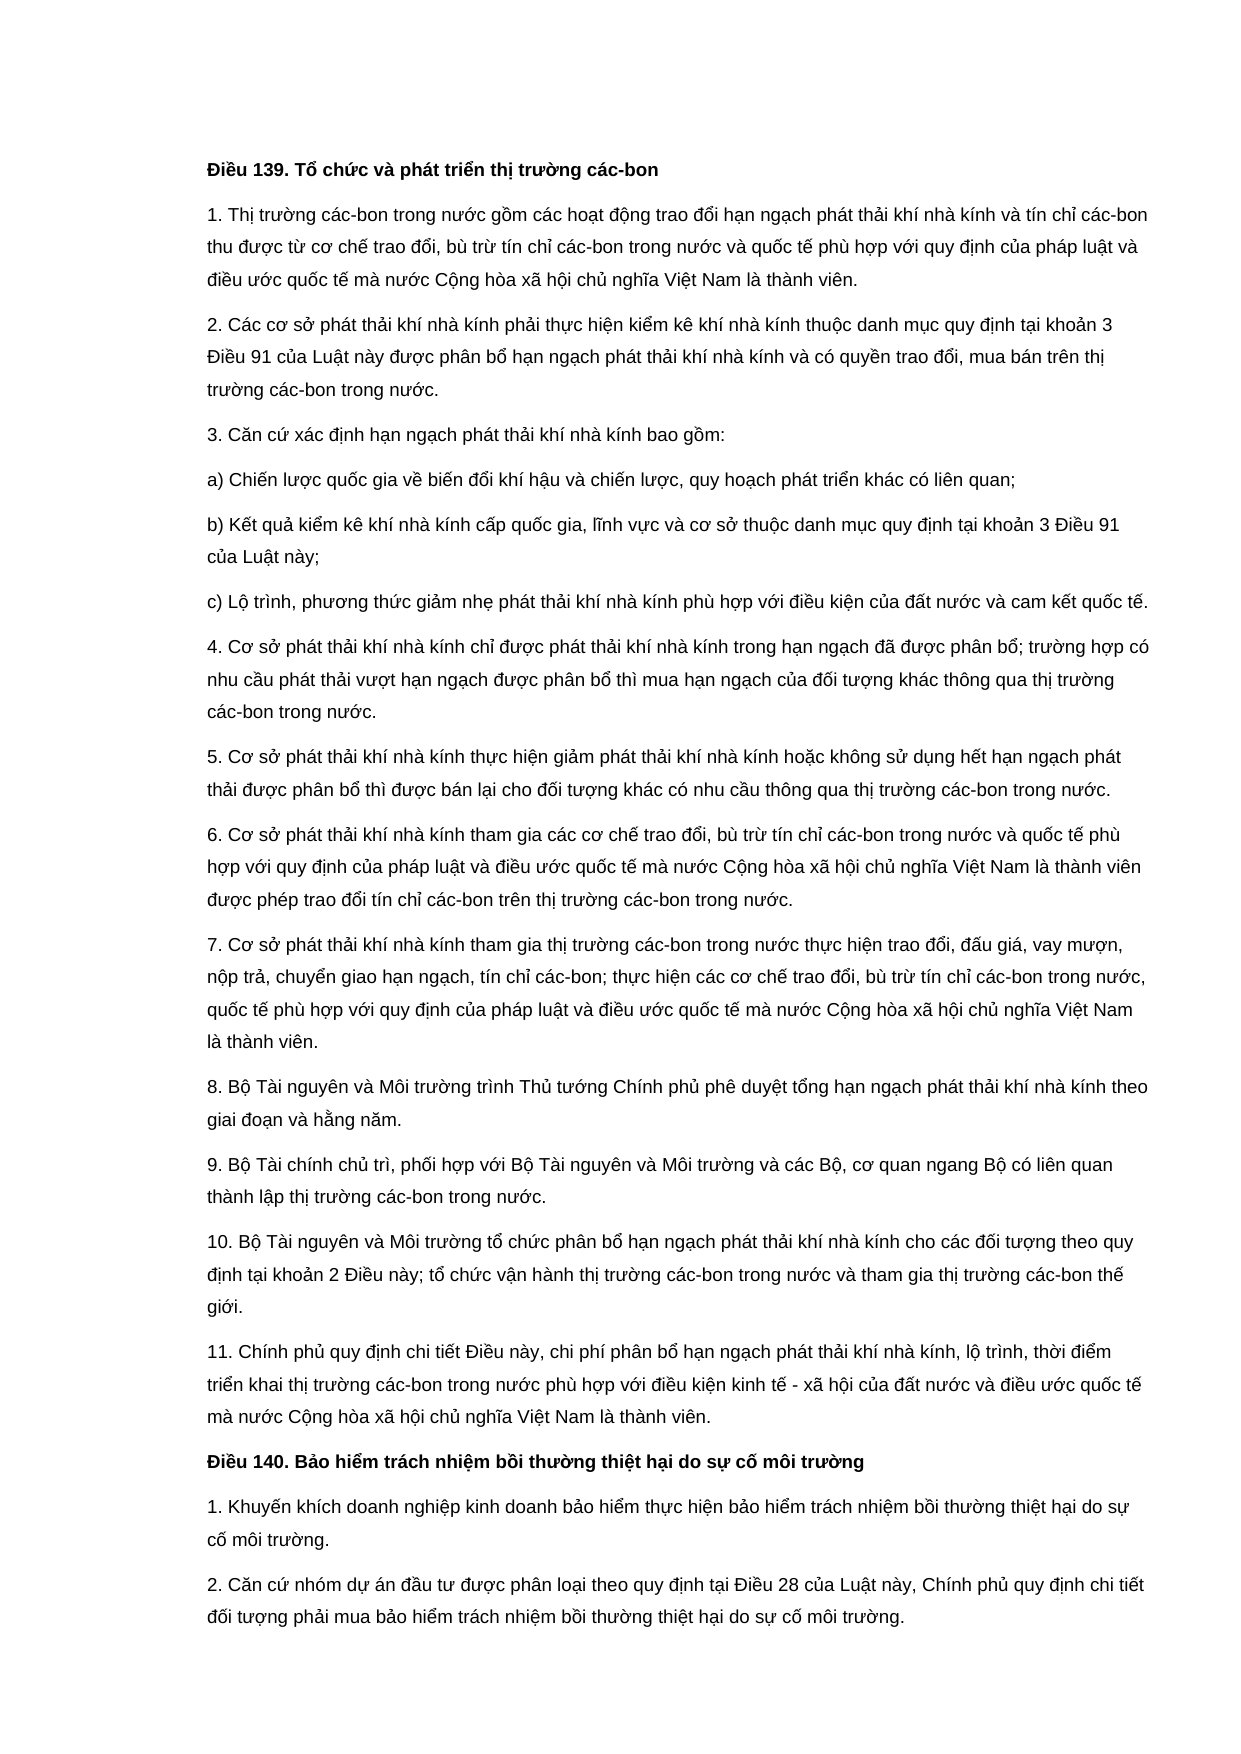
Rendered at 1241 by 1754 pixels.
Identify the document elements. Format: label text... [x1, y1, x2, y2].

text c) Lộ trình, phương thức giảm nhẹ phát thải khí nhà kính phù hợp với điều kiện của đất nước và cam kết quốc tế. [207, 580, 1152, 613]
text a) Chiến lược quốc gia về biến đổi khí hậu và chiến lược, quy hoạch phát triển khác có liên quan; [207, 458, 1152, 490]
text 4. Cơ sở phát thải khí nhà kính chỉ được phát thải khí nhà kính trong hạn ngạch đã được phân bổ; trường hợp có nhu cầu phát thải vượt hạn ngạch được phân bổ thì mua hạn ngạch của đối tượng khác thông qua thị trường các-bon trong nước. [207, 625, 1152, 723]
text 5. Cơ sở phát thải khí nhà kính thực hiện giảm phát thải khí nhà kính hoặc không sử dụng hết hạn ngạch phát thải được phân bổ thì được bán lại cho đối tượng khác có nhu cầu thông qua thị trường các-bon trong nước. [207, 735, 1152, 800]
text 1. Thị trường các-bon trong nước gồm các hoạt động trao đổi hạn ngạch phát thải khí nhà kính và tín chỉ các-bon thu được từ cơ chế trao đổi, bù trừ tín chỉ các-bon trong nước và quốc tế phù hợp với quy định của pháp luật và điều ước quốc tế mà nước Cộng hòa xã hội chủ nghĩa Việt Nam là thành viên. [207, 193, 1152, 290]
text Điều 140. Bảo hiểm trách nhiệm bồi thường thiệt hại do sự cố môi trường [207, 1440, 1152, 1473]
text 8. Bộ Tài nguyên và Môi trường trình Thủ tướng Chính phủ phê duyệt tổng hạn ngạch phát thải khí nhà kính theo giai đoạn và hằng năm. [207, 1065, 1152, 1130]
text 11. Chính phủ quy định chi tiết Điều này, chi phí phân bổ hạn ngạch phát thải khí nhà kính, lộ trình, thời điểm triển khai thị trường các-bon trong nước phù hợp với điều kiện kinh tế - xã hội của đất nước và điều ước quốc tế mà nước Cộng hòa xã hội chủ nghĩa Việt Nam là thành viên. [207, 1330, 1152, 1428]
text Điều 139. Tổ chức và phát triển thị trường các-bon [207, 148, 1152, 180]
text 9. Bộ Tài chính chủ trì, phối hợp với Bộ Tài nguyên và Môi trường và các Bộ, cơ quan ngang Bộ có liên quan thành lập thị trường các-bon trong nước. [207, 1143, 1152, 1208]
text 6. Cơ sở phát thải khí nhà kính tham gia các cơ chế trao đổi, bù trừ tín chỉ các-bon trong nước và quốc tế phù hợp với quy định của pháp luật và điều ước quốc tế mà nước Cộng hòa xã hội chủ nghĩa Việt Nam là thành viên được phép trao đổi tín chỉ các-bon trên thị trường các-bon trong nước. [207, 813, 1152, 910]
text 10. Bộ Tài nguyên và Môi trường tổ chức phân bổ hạn ngạch phát thải khí nhà kính cho các đối tượng theo quy định tại khoản 2 Điều này; tổ chức vận hành thị trường các-bon trong nước và tham gia thị trường các-bon thế giới. [207, 1220, 1152, 1318]
text 3. Căn cứ xác định hạn ngạch phát thải khí nhà kính bao gồm: [207, 413, 1152, 445]
text 2. Căn cứ nhóm dự án đầu tư được phân loại theo quy định tại Điều 28 của Luật này, Chính phủ quy định chi tiết đối tượng phải mua bảo hiểm trách nhiệm bồi thường thiệt hại do sự cố môi trường. [207, 1563, 1152, 1628]
text 2. Các cơ sở phát thải khí nhà kính phải thực hiện kiểm kê khí nhà kính thuộc danh mục quy định tại khoản 3 Điều 91 của Luật này được phân bổ hạn ngạch phát thải khí nhà kính và có quyền trao đổi, mua bán trên thị trường các-bon trong nước. [207, 303, 1152, 400]
text 7. Cơ sở phát thải khí nhà kính tham gia thị trường các-bon trong nước thực hiện trao đổi, đấu giá, vay mượn, nộp trả, chuyển giao hạn ngạch, tín chỉ các-bon; thực hiện các cơ chế trao đổi, bù trừ tín chỉ các-bon trong nước, quốc tế phù hợp với quy định của pháp luật và điều ước quốc tế mà nước Cộng hòa xã hội chủ nghĩa Việt Nam là thành viên. [207, 923, 1152, 1053]
text 1. Khuyến khích doanh nghiệp kinh doanh bảo hiểm thực hiện bảo hiểm trách nhiệm bồi thường thiệt hại do sự cố môi trường. [207, 1485, 1152, 1550]
text b) Kết quả kiểm kê khí nhà kính cấp quốc gia, lĩnh vực và cơ sở thuộc danh mục quy định tại khoản 3 Điều 91 của Luật này; [207, 503, 1152, 568]
